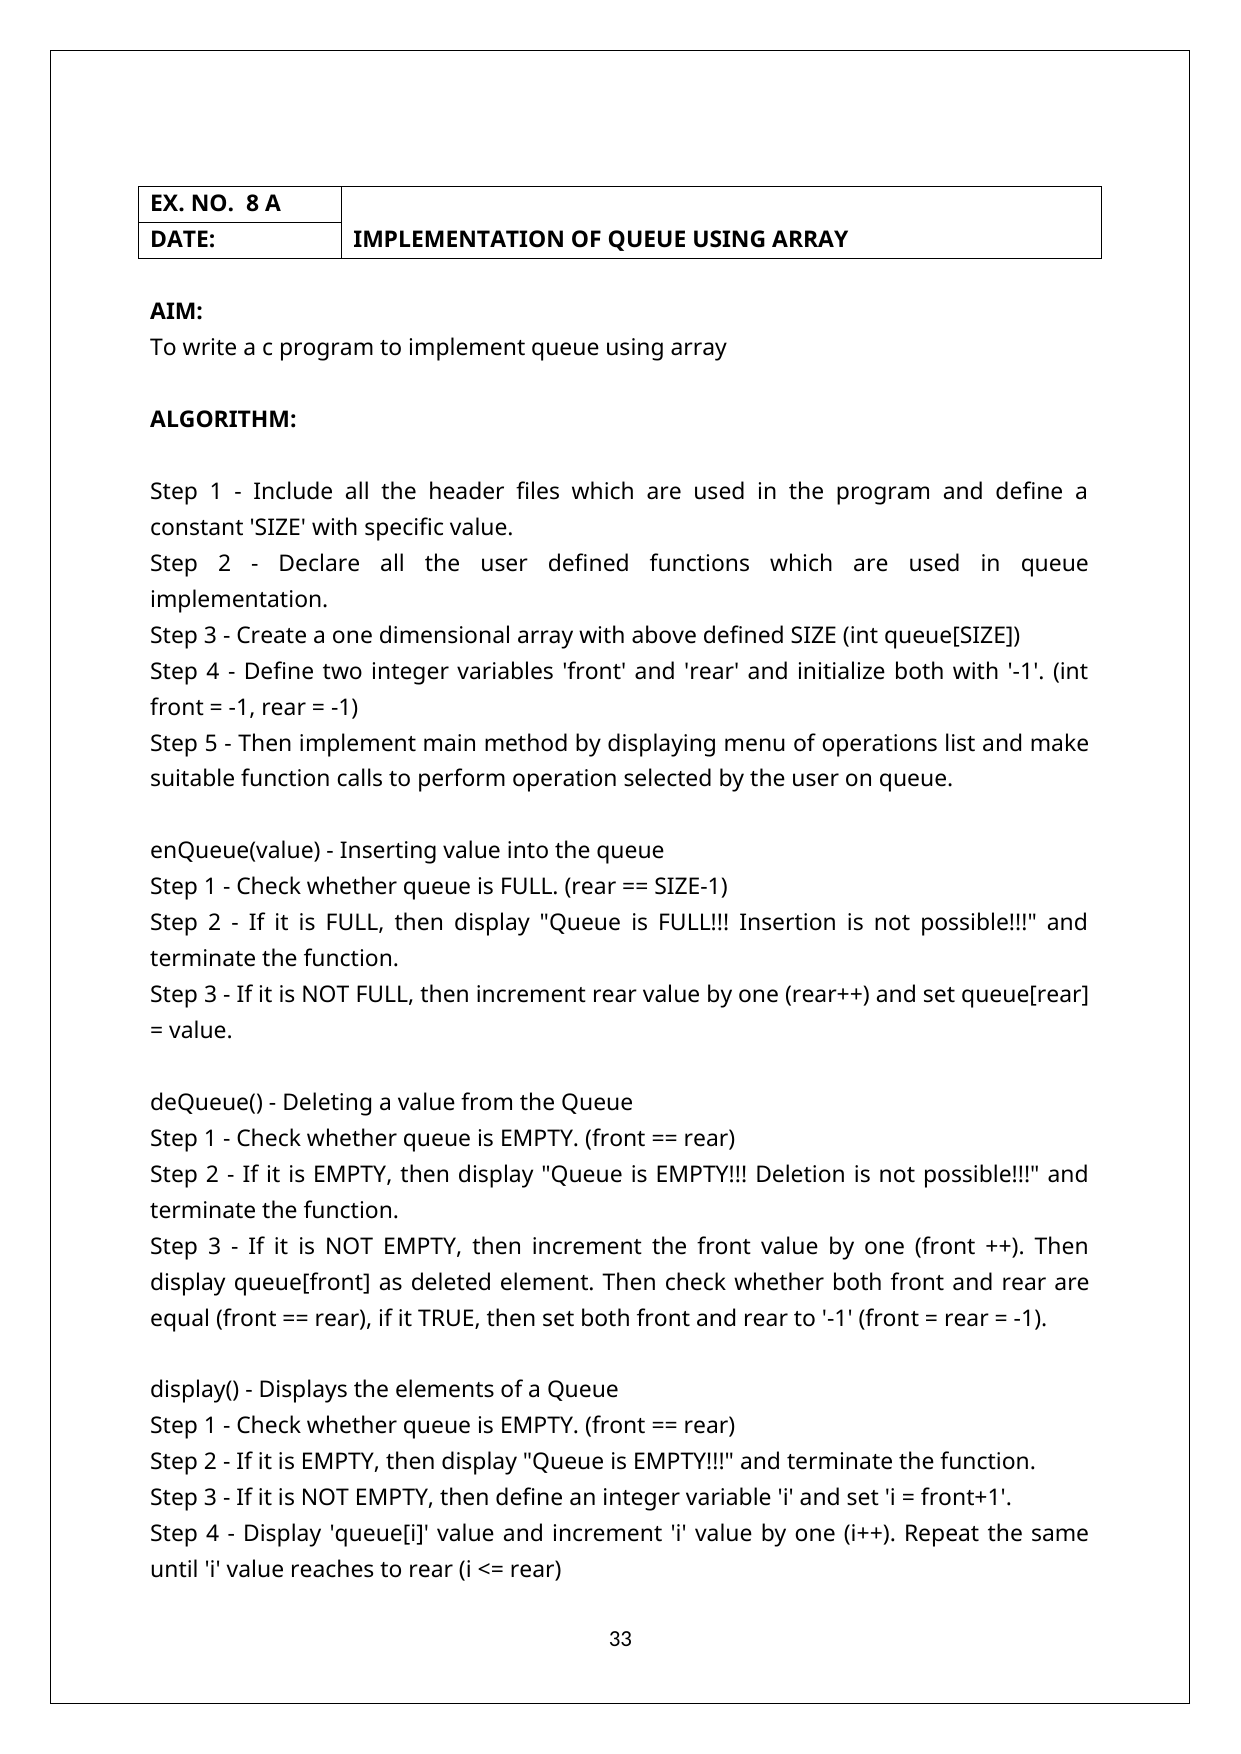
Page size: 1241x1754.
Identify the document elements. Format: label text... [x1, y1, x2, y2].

text Step 2 - Declare all the user defined functions which are used in queue implementation. [150, 547, 1090, 614]
text Step 3 - If it is NOT EMPTY, then increment the front value by one (front ++). Then display queue[front] as deleted element. Then check whether both front and rear are equal (front == rear), if it TRUE, then set both front and rear to '-1' (front = rear = -1). [150, 1229, 1090, 1333]
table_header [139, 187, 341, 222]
text Step 4 - Define two integer variables 'front' and 'rear' and initialize both with '-1'. (int front = -1, rear = -1) [150, 654, 1090, 722]
text Step 1 - Check whether queue is EMPTY. (front == rear) [150, 1409, 1090, 1441]
text Step 3 - If it is NOT FULL, then increment rear value by one (rear++) and set queue[rear] = value. [150, 978, 1090, 1045]
text Step 1 - Include all the header files which are used in the program and define a constant 'SIZE' with specific value. [150, 475, 1090, 542]
text enQueue(value) - Inserting value into the queue [150, 834, 1090, 866]
text Step 4 - Display 'queue[i]' value and increment 'i' value by one (i++). Repeat the same until 'i' value reaches to rear (i <= rear) [150, 1517, 1090, 1584]
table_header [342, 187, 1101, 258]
text Step 1 - Check whether queue is FULL. (rear == SIZE-1) [150, 870, 1090, 901]
text Step 2 - If it is EMPTY, then display "Queue is EMPTY!!!" and terminate the function. [150, 1445, 1090, 1476]
text Step 1 - Check whether queue is EMPTY. (front == rear) [150, 1122, 1090, 1153]
text Step 3 - If it is NOT EMPTY, then define an integer variable 'i' and set 'i = front+1'. [150, 1481, 1090, 1512]
text AIM: [150, 295, 1090, 326]
text display() - Displays the elements of a Queue [150, 1373, 1090, 1404]
text Step 2 - If it is FULL, then display "Queue is FULL!!! Insertion is not possible!!!" and terminate the function. [150, 906, 1090, 973]
text Step 3 - Create a one dimensional array with above defined SIZE (int queue[SIZE]) [150, 619, 1090, 650]
text deQueue() - Deleting a value from the Queue [150, 1086, 1090, 1117]
text To write a c program to implement queue using array [150, 331, 1090, 362]
text ALGORITHM: [150, 403, 1090, 434]
text Step 2 - If it is EMPTY, then display "Queue is EMPTY!!! Deletion is not possible!!!" and terminate the function. [150, 1158, 1090, 1225]
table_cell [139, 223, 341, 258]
text Step 5 - Then implement main method by displaying menu of operations list and make suitable function calls to perform operation selected by the user on queue. [150, 726, 1090, 794]
